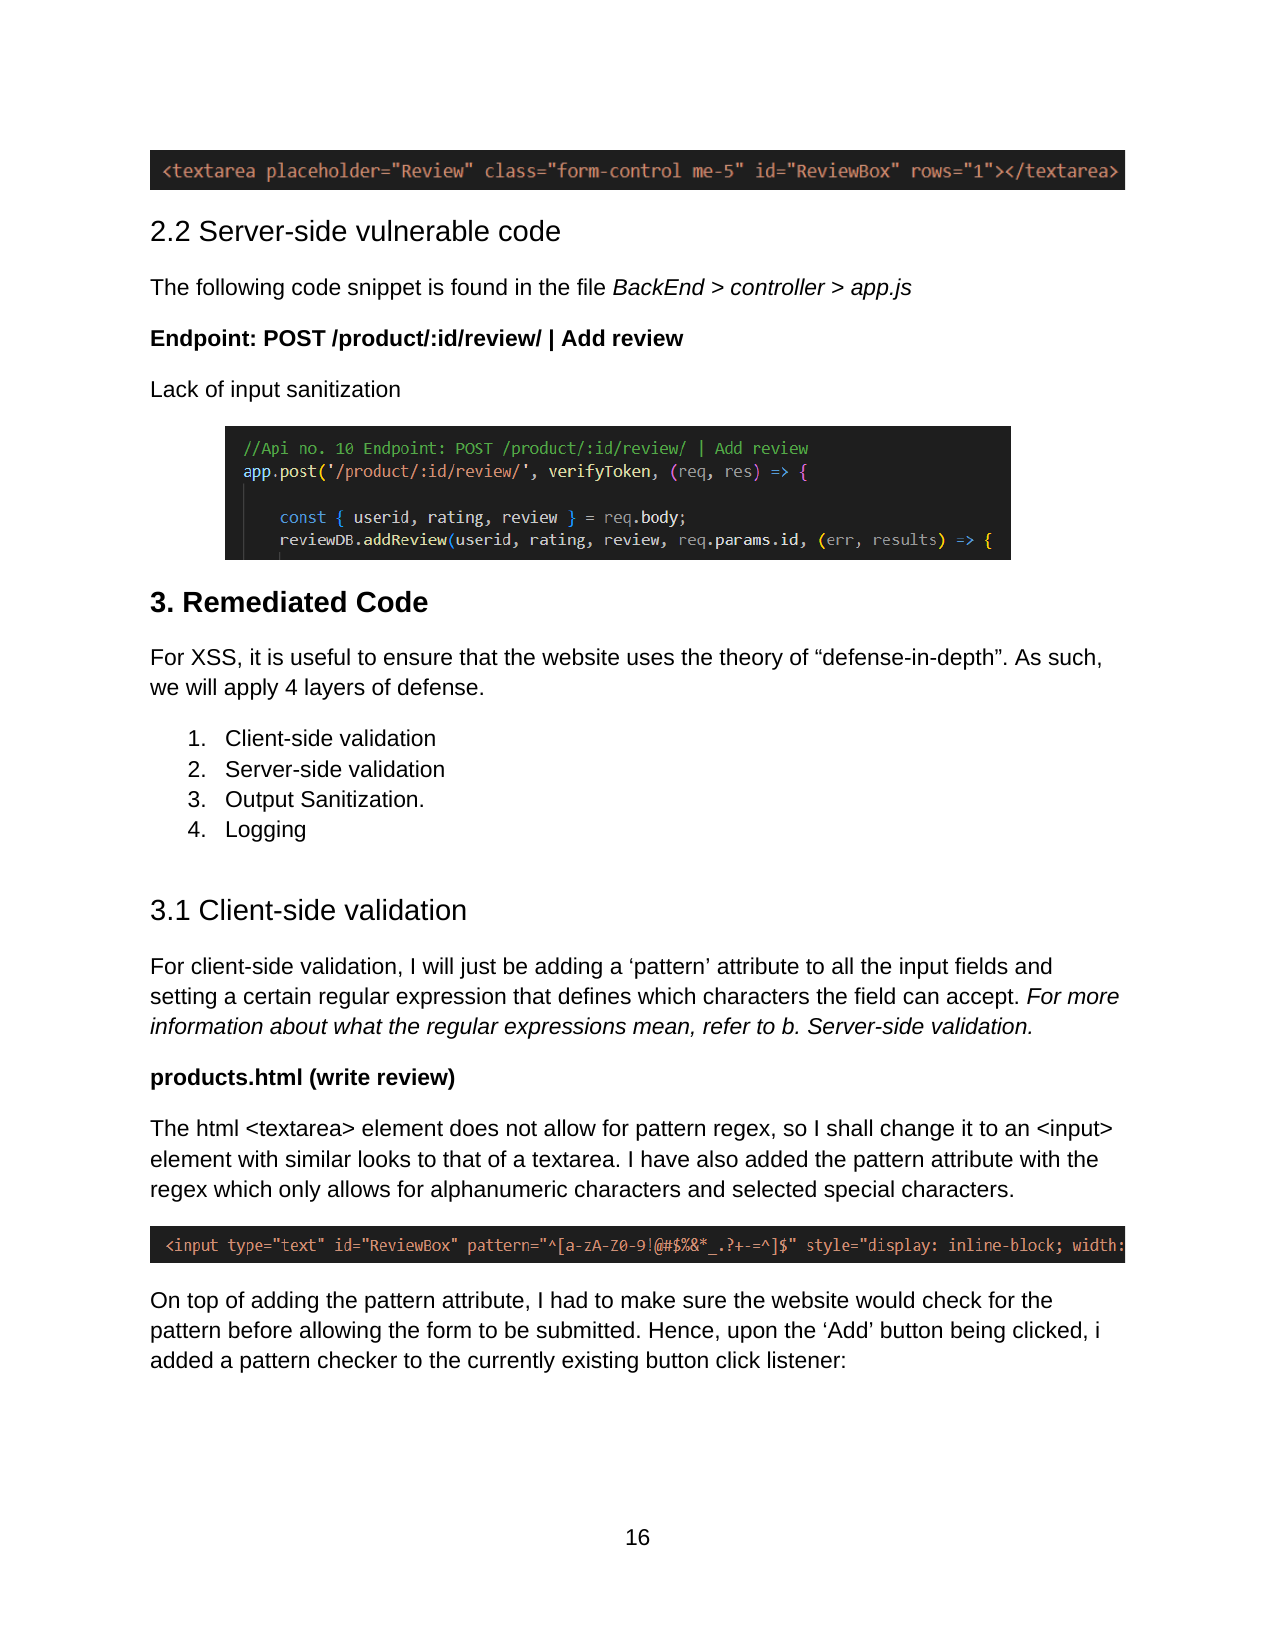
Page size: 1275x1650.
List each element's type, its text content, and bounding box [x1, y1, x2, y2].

text products.html (write review) [150, 1064, 1125, 1091]
picture [150, 150, 1125, 190]
text The html <textarea> element does not allow for pattern regex, so I shall change it to an <input> element with similar looks to that of a textarea. I have also added the pattern attribute with the regex which only allows for alphanumeric characters and selected special characters. [150, 1115, 1125, 1202]
text On top of adding the pattern attribute, I had to make sure the website would check for the pattern before allowing the form to be submitted. Hence, upon the ‘Add’ button being clicked, i added a pattern checker to the currently existing button click listener: [150, 1287, 1125, 1374]
list Server-side validation [187, 756, 1125, 782]
text For XSS, it is useful to ensure that the website uses the theory of “defense-in-depth”. As such, we will apply 4 layers of defense. [150, 644, 1125, 701]
text 3.1 Client-side validation [150, 893, 1125, 927]
picture [150, 1226, 1125, 1263]
list Output Sanitization. [187, 786, 1125, 812]
text For client-side validation, I will just be adding a ‘pattern’ attribute to all the input fields and setting a certain regular expression that defines which characters the field can accept. For more information about what the regular expressions mean, refer to b. Server-side validation. [150, 953, 1125, 1039]
text 2.2 Server-side vulnerable code [150, 214, 1125, 248]
text Endpoint: POST /product/:id/review/ | Add review [150, 325, 1125, 351]
text Lack of input sanitization [150, 376, 1125, 402]
text The following code snippet is found in the file BackEnd > controller > app.js [150, 274, 1125, 300]
list Client-side validation [187, 725, 1125, 752]
list Logging [187, 816, 1125, 842]
text 3. Remediated Code [150, 585, 1125, 618]
picture [225, 426, 1011, 560]
